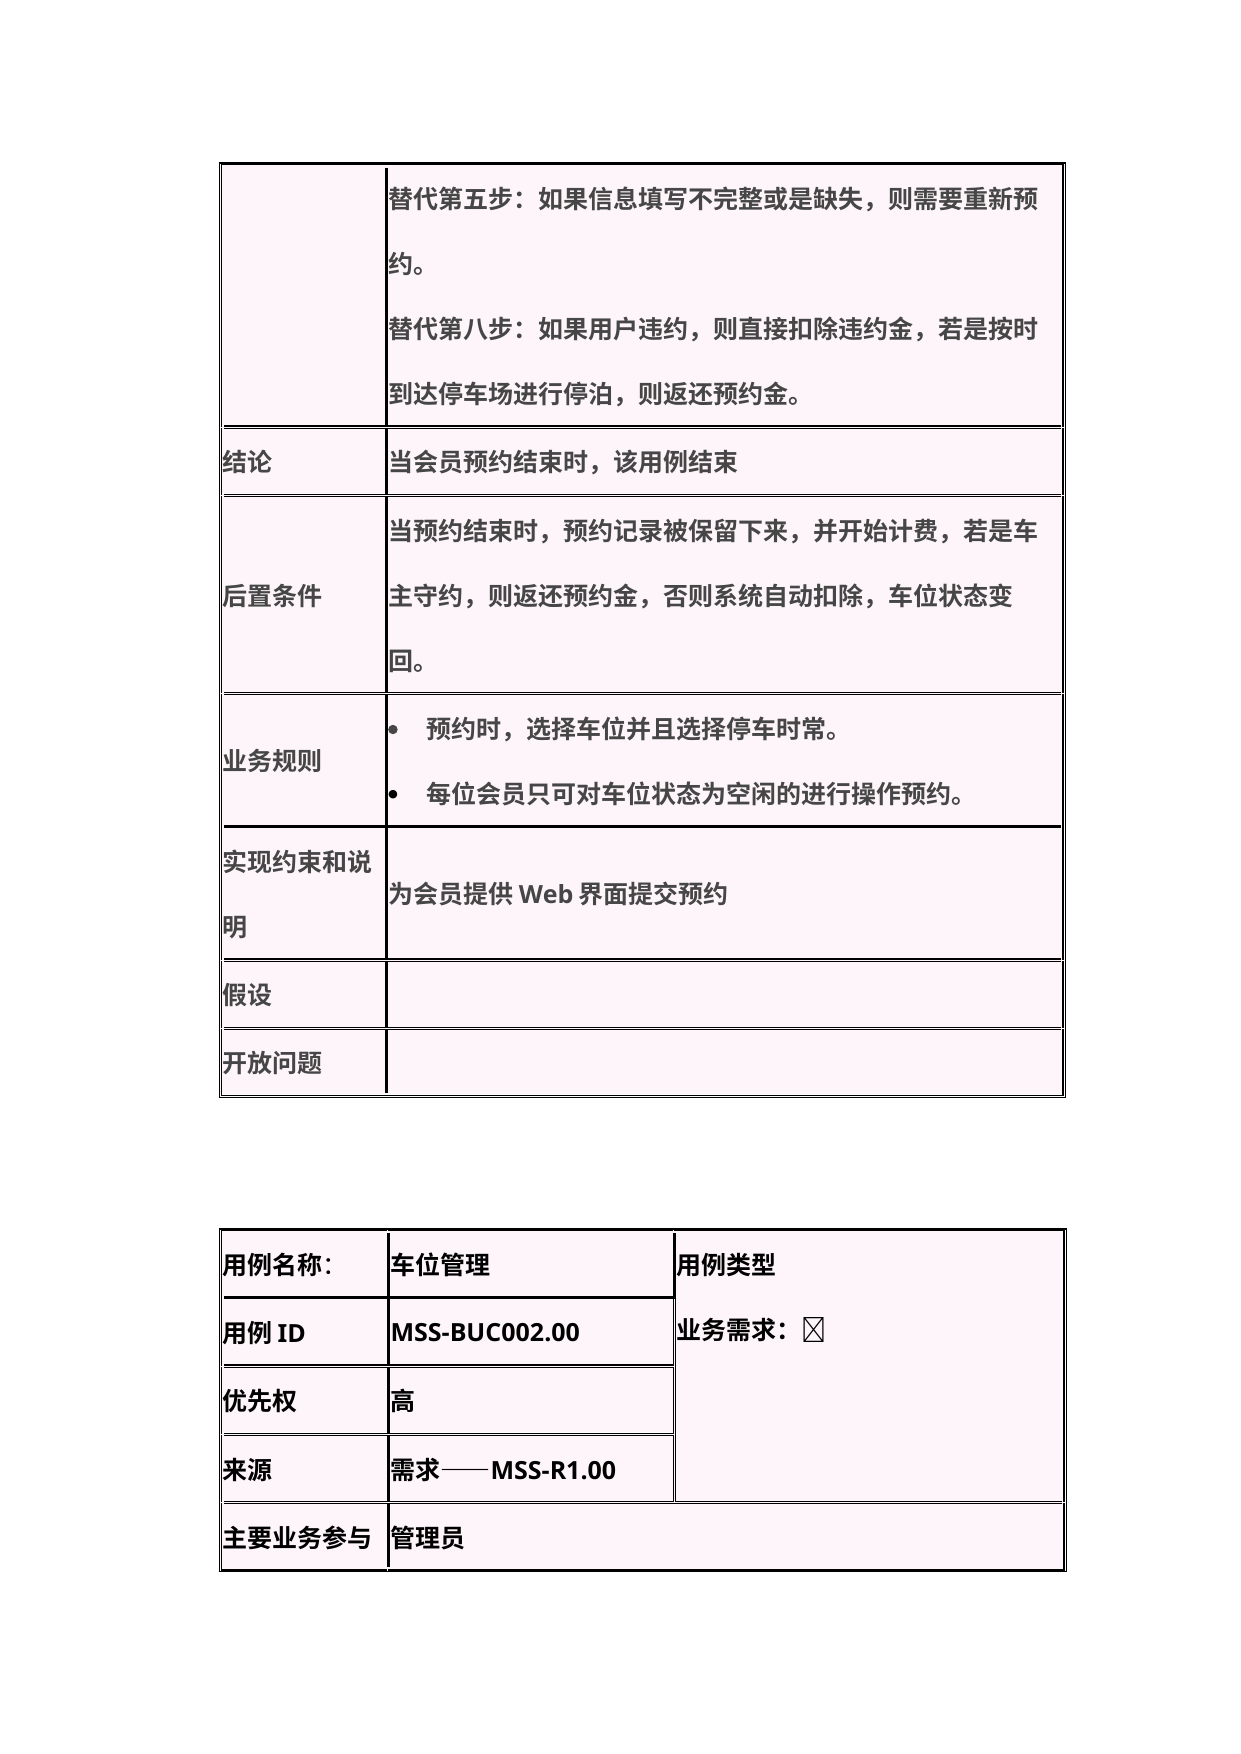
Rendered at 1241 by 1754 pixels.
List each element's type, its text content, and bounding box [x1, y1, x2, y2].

table_cell 主要业务参与者 [220, 1501, 388, 1569]
table_cell MSS-BUC002.00 [390, 1299, 673, 1364]
table_cell 替代事件过程 [222, 165, 386, 425]
table_header 用例类型 业务需求： [674, 1231, 1063, 1501]
table_cell 后置条件 [222, 494, 385, 692]
table_cell 优先权 [222, 1364, 387, 1432]
table_cell [386, 1026, 1063, 1094]
table_cell 高 [390, 1368, 673, 1432]
table_cell 实现约束和说明 [222, 825, 385, 958]
table_cell 需求——MSS-R1.00 [390, 1436, 673, 1501]
table_cell 用例ID [222, 1296, 387, 1364]
table_cell 假设 [222, 958, 385, 1026]
table_cell 当会员预约结束时，该用例结束 [388, 425, 1063, 493]
table_header 用例名称： [222, 1230, 388, 1296]
table_cell 管理员 [388, 1501, 1065, 1569]
table_cell 预约时，选择车位并且选择停车时常。 每位会员只可对车位状态为空闲的进行操作预约。 [386, 692, 1064, 825]
table_cell 开放问题 [222, 1026, 386, 1094]
table_cell 结论 [222, 425, 385, 493]
table_cell 当预约结束时，预约记录被保留下来，并开始计费，若是车主守约，则返还预约金，否则系统自动扣除，车位状态变回。 [388, 494, 1063, 692]
table_header 车位管理 [388, 1230, 674, 1296]
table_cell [386, 165, 1062, 425]
table_cell 来源 [222, 1433, 387, 1501]
table_cell 业务规则 [220, 692, 386, 825]
table_cell [388, 958, 1063, 1026]
table_cell 为会员提供Web界面提交预约 [388, 825, 1062, 958]
